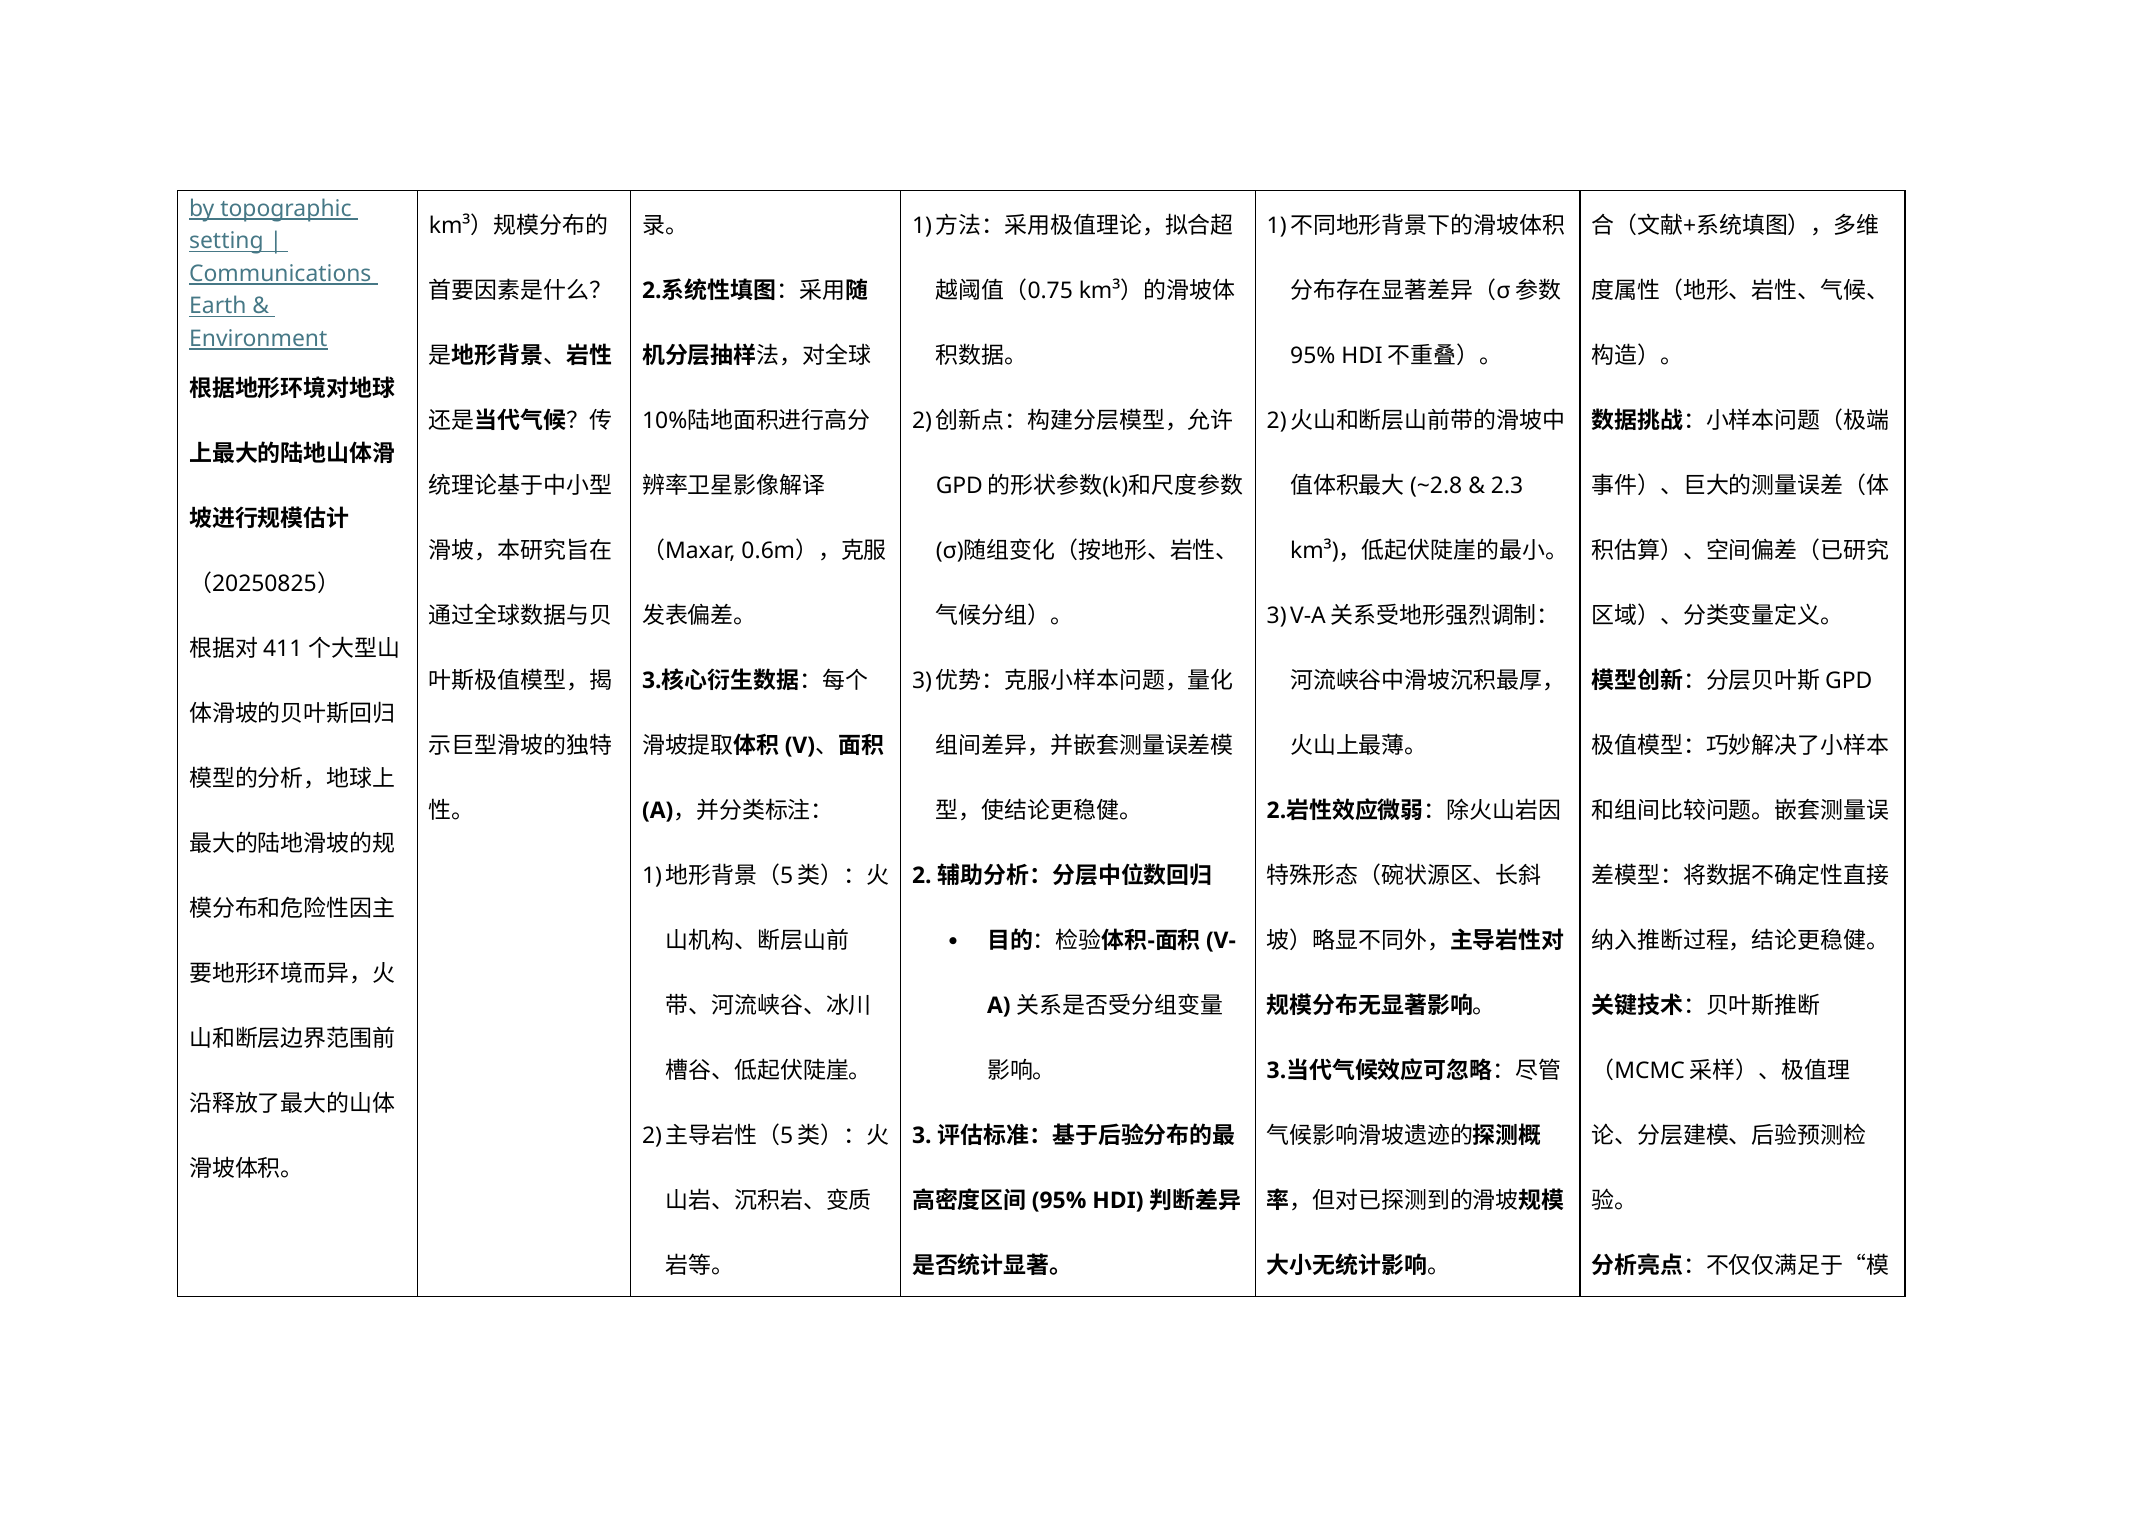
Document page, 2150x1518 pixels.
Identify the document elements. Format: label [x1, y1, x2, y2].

table_cell [418, 191, 630, 1296]
table_cell [631, 191, 900, 1296]
table_cell [178, 191, 417, 1296]
table_cell [1581, 191, 1904, 1296]
table_cell [1256, 191, 1579, 1296]
table_cell [901, 191, 1255, 1296]
